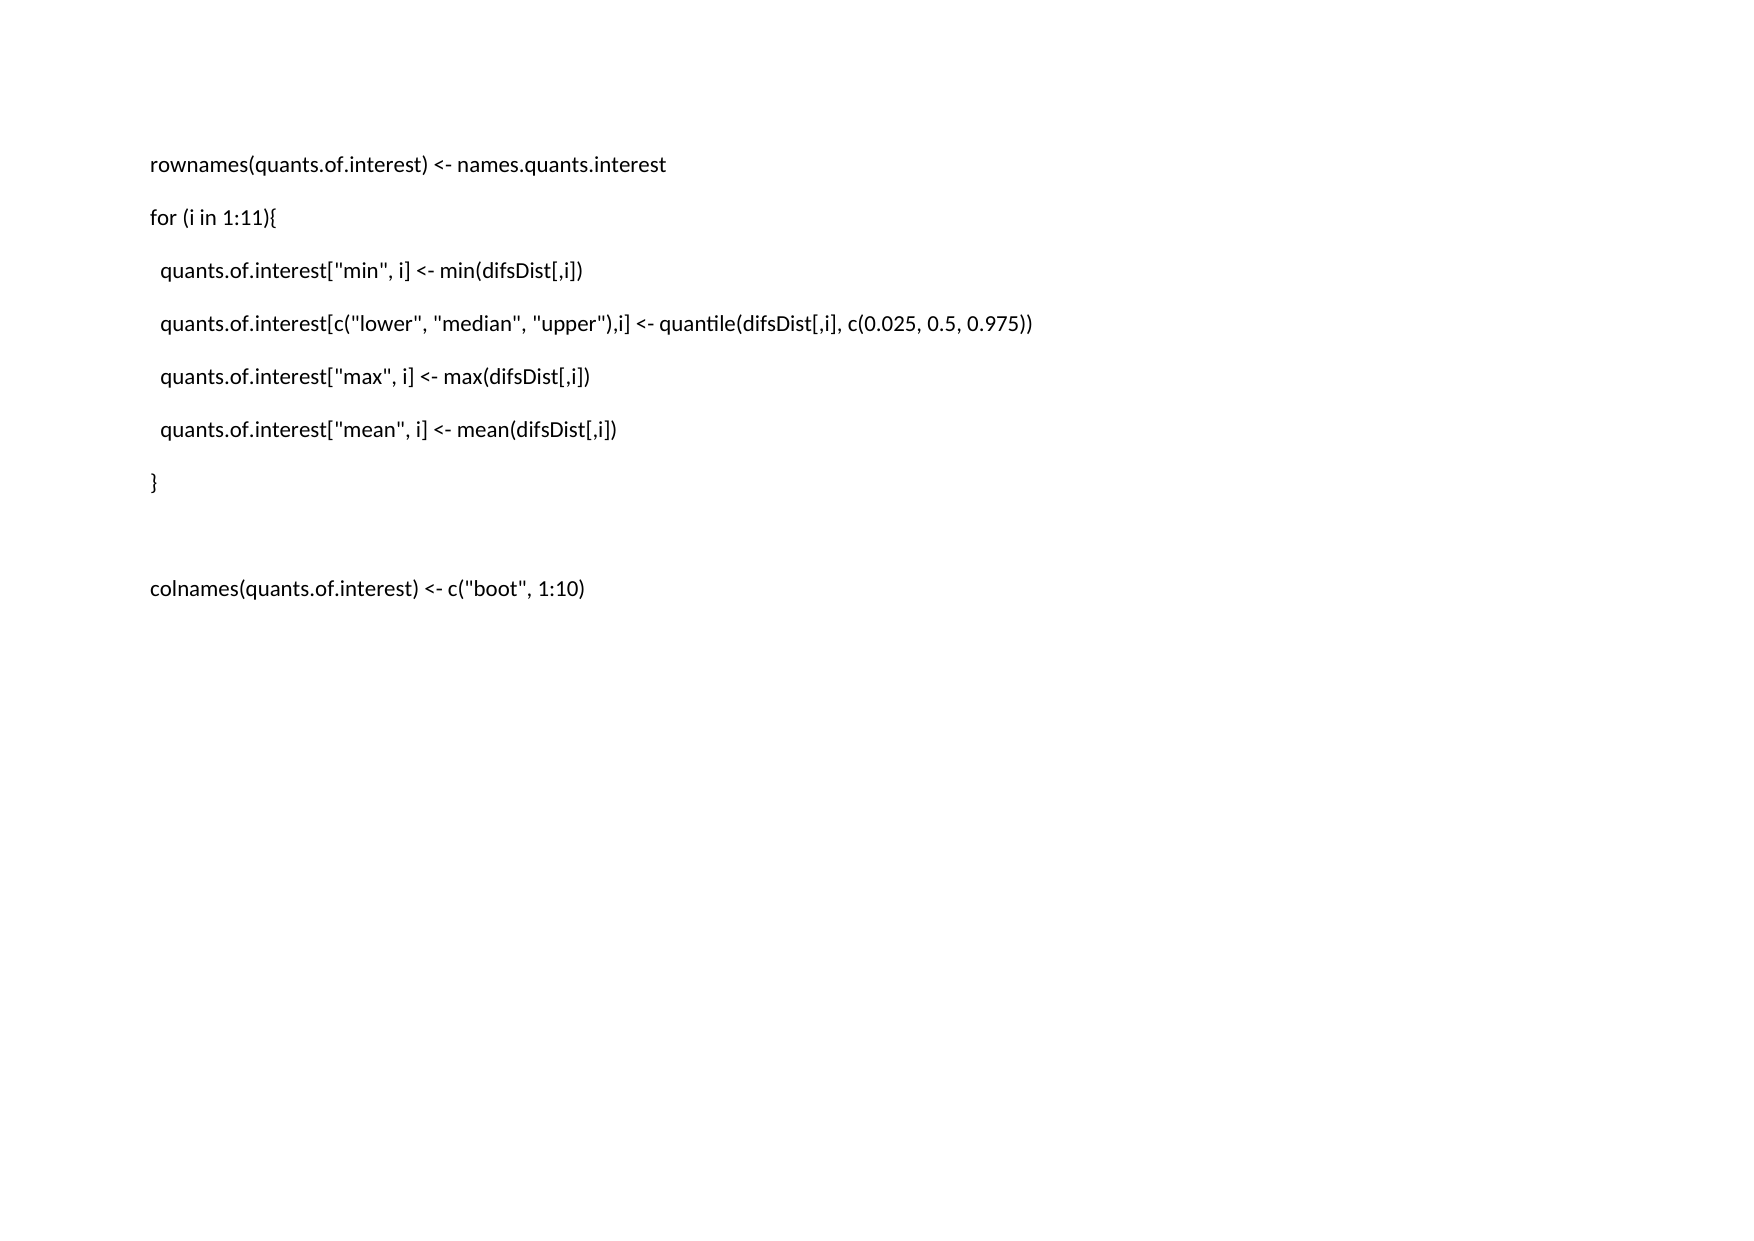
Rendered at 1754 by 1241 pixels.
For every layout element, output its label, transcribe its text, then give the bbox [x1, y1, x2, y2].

text quants.of.interest["max", i] <- max(difsDist[,i]) [150, 362, 1604, 390]
text quants.of.interest["min", i] <- min(difsDist[,i]) [150, 256, 1604, 284]
text } [150, 468, 1604, 496]
text quants.of.interest["mean", i] <- mean(difsDist[,i]) [150, 415, 1604, 443]
text for (i in 1:11){ [150, 203, 1604, 231]
text rownames(quants.of.interest) <- names.quants.interest [150, 150, 1604, 178]
text colnames(quants.of.interest) <- c("boot", 1:10) [150, 574, 1604, 602]
text quants.of.interest[c("lower", "median", "upper"),i] <- quantile(difsDist[,i], c(0.025, 0.5, 0.975)) [150, 309, 1604, 337]
